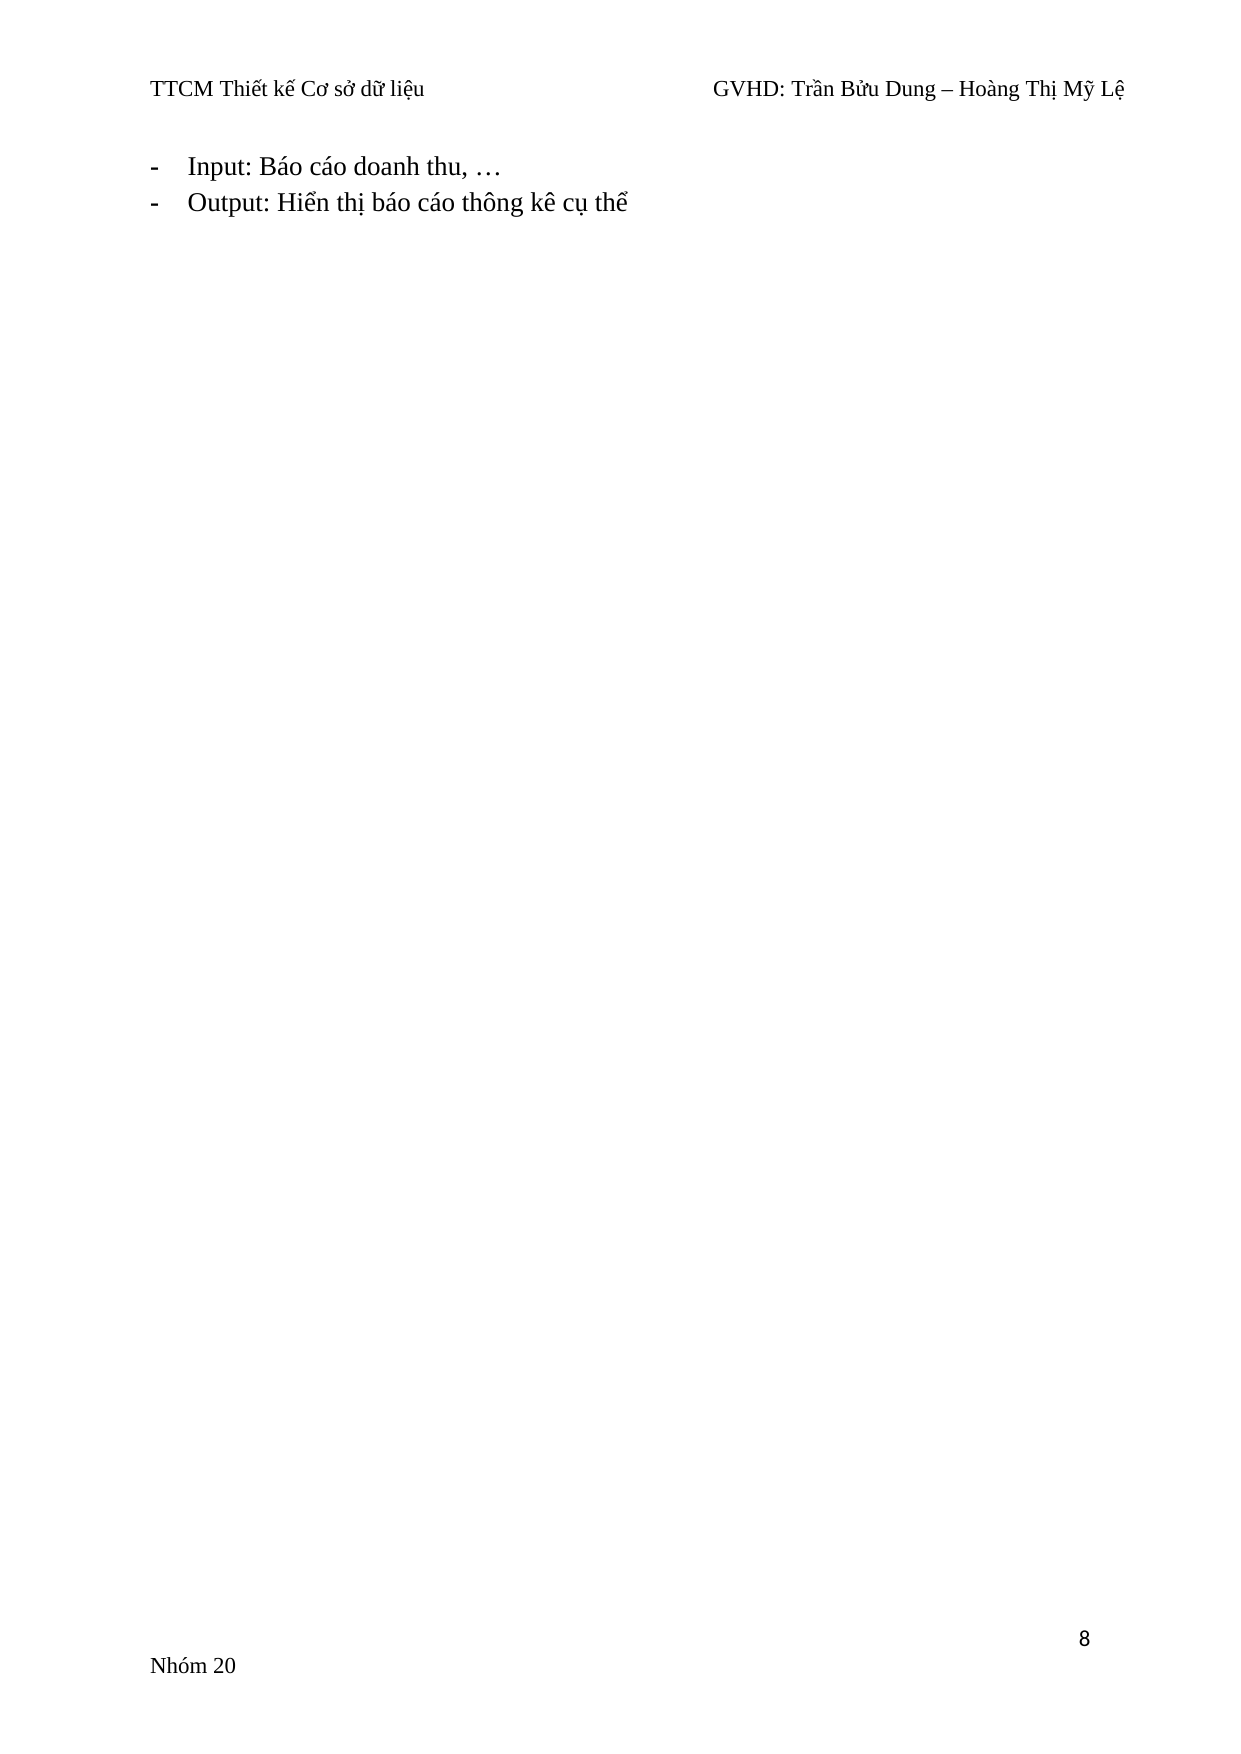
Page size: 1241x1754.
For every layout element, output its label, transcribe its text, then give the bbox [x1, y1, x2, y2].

list Output: Hiển thị báo cáo thông kê cụ thể [150, 186, 1090, 217]
list Input: Báo cáo doanh thu, … [150, 150, 1090, 181]
